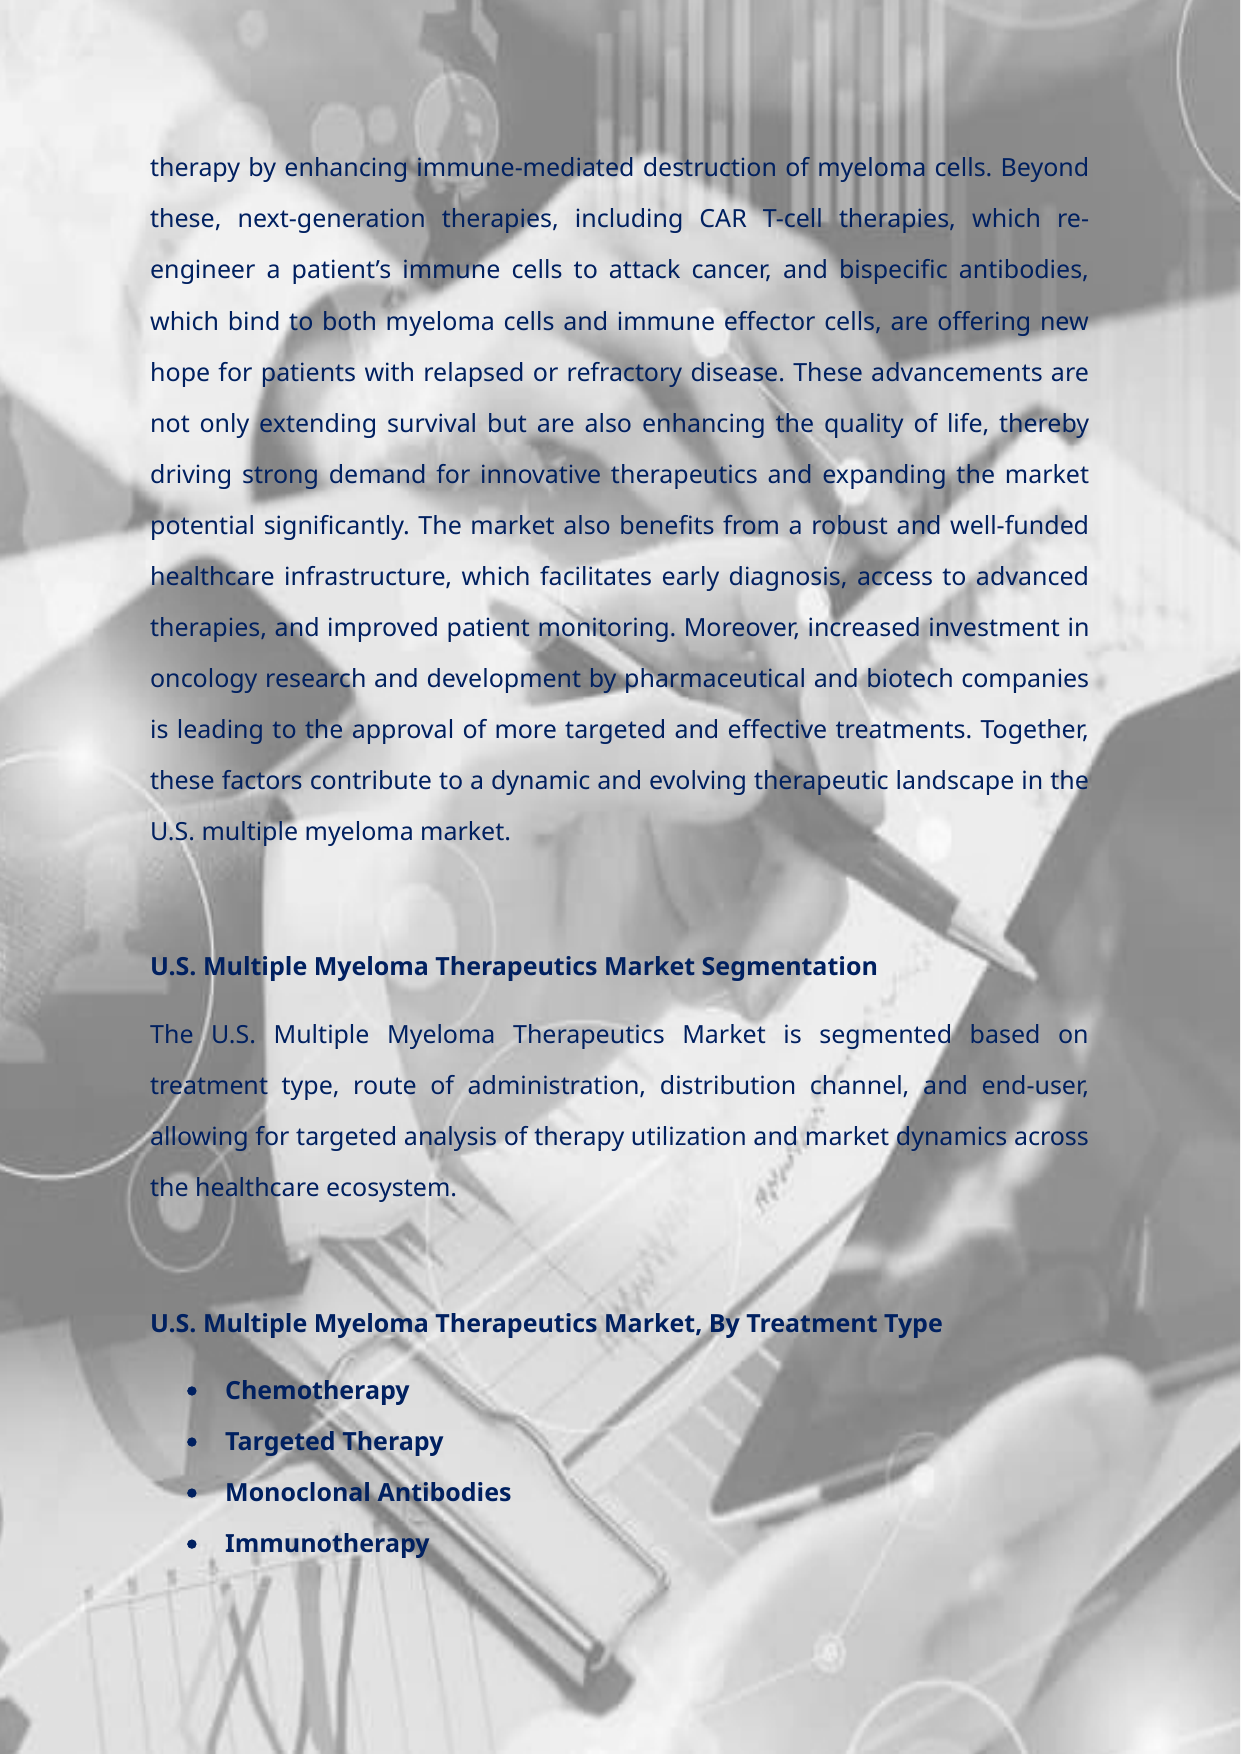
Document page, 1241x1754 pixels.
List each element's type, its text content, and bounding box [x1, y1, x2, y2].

list Targeted Therapy [187, 1424, 1090, 1458]
list Chemotherapy [187, 1373, 1090, 1407]
text U.S. Multiple Myeloma Therapeutics Market, By Treatment Type [150, 1305, 1090, 1339]
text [150, 150, 1090, 848]
text The U.S. Multiple Myeloma Therapeutics Market is segmented based on treatment type, route of administration, distribution channel, and end-user, allowing for targeted analysis of therapy utilization and market dynamics across the healthcare ecosystem. [150, 1017, 1090, 1204]
list Monoclonal Antibodies [187, 1475, 1090, 1509]
text U.S. Multiple Myeloma Therapeutics Market Segmentation [150, 949, 1090, 983]
list Immunotherapy [187, 1526, 1090, 1560]
